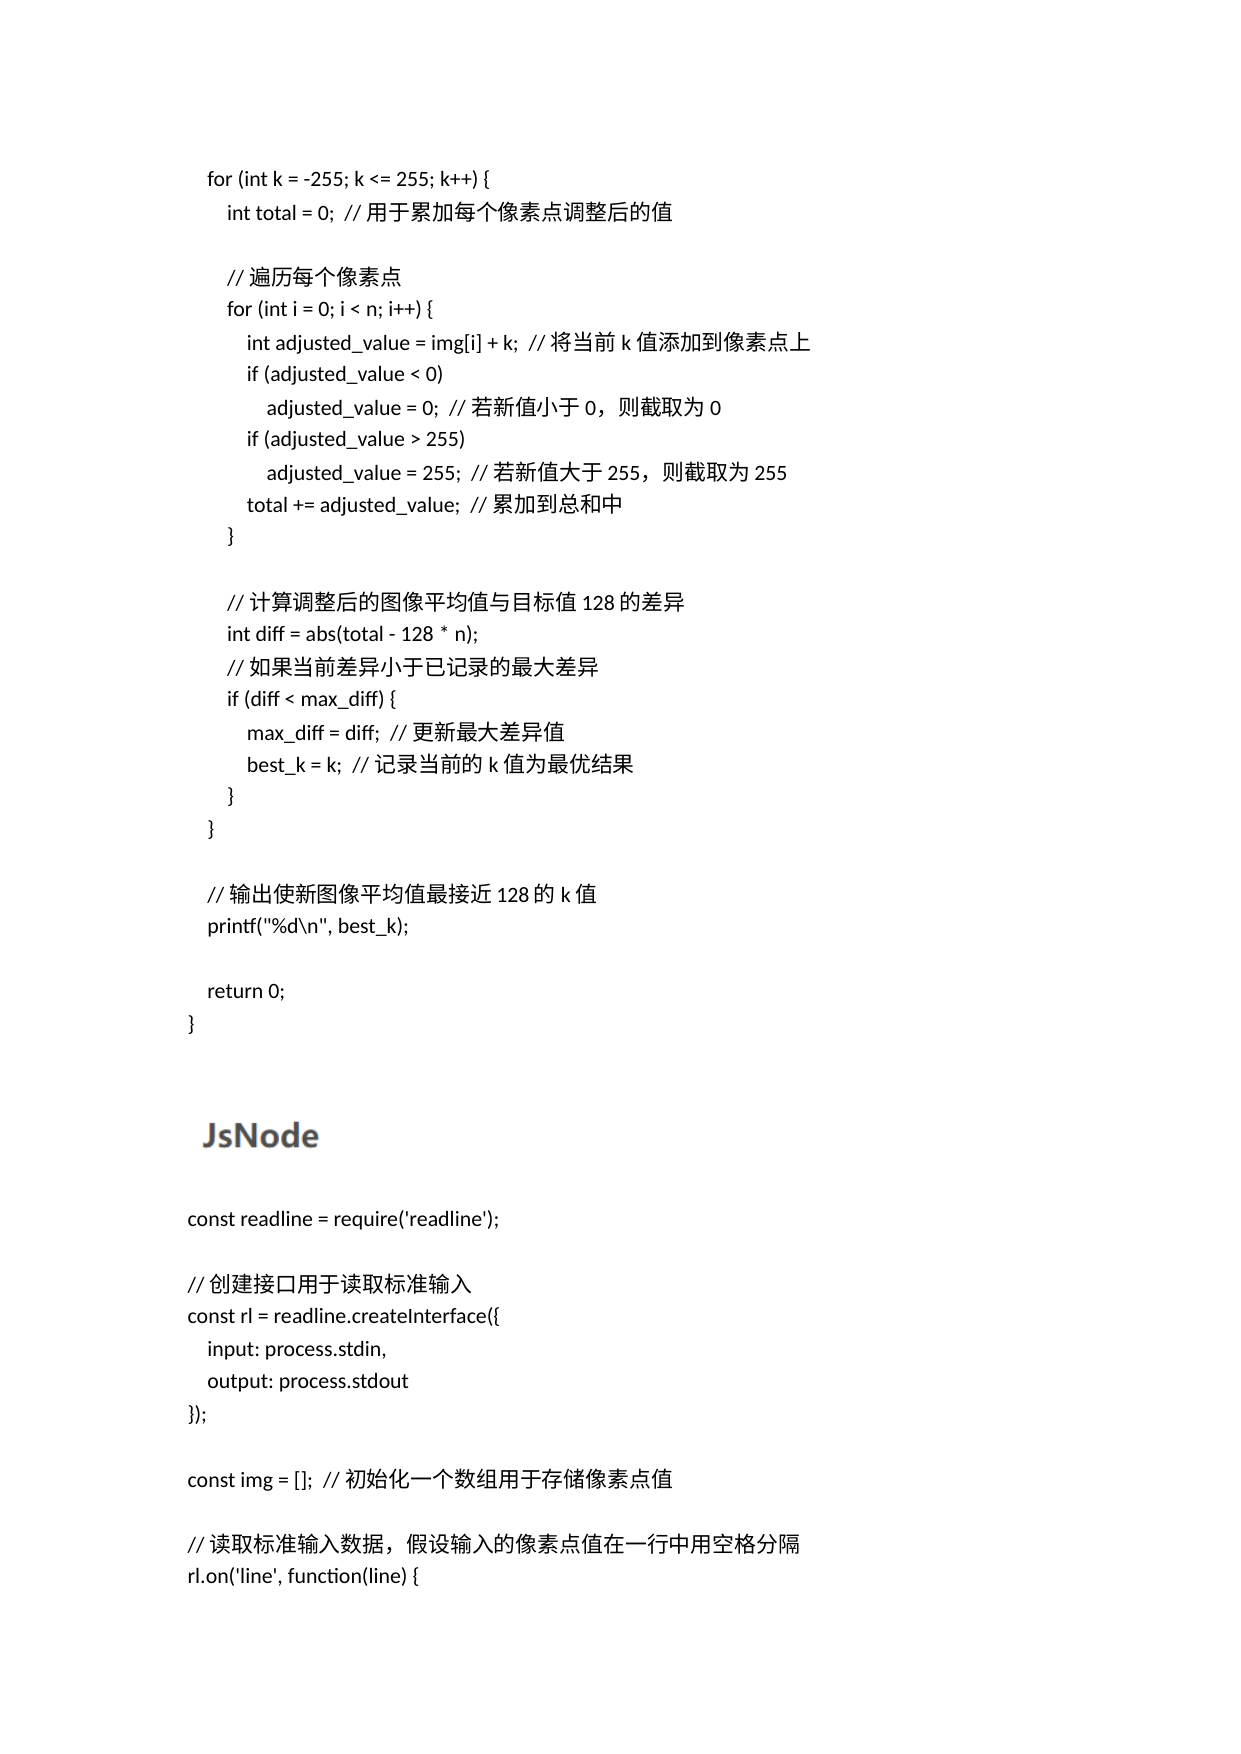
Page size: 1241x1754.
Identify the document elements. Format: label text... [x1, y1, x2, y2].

text } [187, 812, 1053, 844]
text } [187, 779, 1053, 812]
text for (int k = -255; k <= 255; k++) { [187, 162, 1053, 194]
text const img = []; // 初始化一个数组用于存储像素点值 [187, 1462, 1053, 1494]
text } [187, 1007, 1053, 1039]
text best_k = k; // 记录当前的 k 值为最优结果 [187, 747, 1053, 779]
text if (adjusted_value > 255) [187, 422, 1053, 454]
text input: process.stdin, [187, 1332, 1053, 1364]
text if (adjusted_value < 0) [187, 357, 1053, 389]
text adjusted_value = 0; // 若新值小于0，则截取为0 [187, 389, 1053, 422]
text } [187, 519, 1053, 552]
text // 输出使新图像平均值最接近128的 k 值 [187, 877, 1053, 909]
text int total = 0; // 用于累加每个像素点调整后的值 [187, 194, 1053, 227]
text total += adjusted_value; // 累加到总和中 [187, 487, 1053, 519]
picture [187, 1104, 347, 1164]
text // 遍历每个像素点 [187, 259, 1053, 292]
text output: process.stdout [187, 1364, 1053, 1397]
text if (diff < max_diff) { [187, 682, 1053, 714]
text // 计算调整后的图像平均值与目标值128的差异 [187, 584, 1053, 617]
text return 0; [187, 974, 1053, 1007]
text int diff = abs(total - 128 * n); [187, 617, 1053, 649]
text adjusted_value = 255; // 若新值大于255，则截取为255 [187, 454, 1053, 487]
text const rl = readline.createInterface({ [187, 1299, 1053, 1332]
text int adjusted_value = img[i] + k; // 将当前 k 值添加到像素点上 [187, 324, 1053, 357]
text // 创建接口用于读取标准输入 [187, 1267, 1053, 1299]
text max_diff = diff; // 更新最大差异值 [187, 714, 1053, 747]
text }); [187, 1397, 1053, 1429]
text const readline = require('readline'); [187, 1202, 1053, 1234]
text // 如果当前差异小于已记录的最大差异 [187, 649, 1053, 682]
text rl.on('line', function(line) { [187, 1559, 1053, 1592]
text // 读取标准输入数据，假设输入的像素点值在一行中用空格分隔 [187, 1527, 1053, 1559]
text for (int i = 0; i < n; i++) { [187, 292, 1053, 324]
text printf("%d\n", best_k); [187, 909, 1053, 942]
